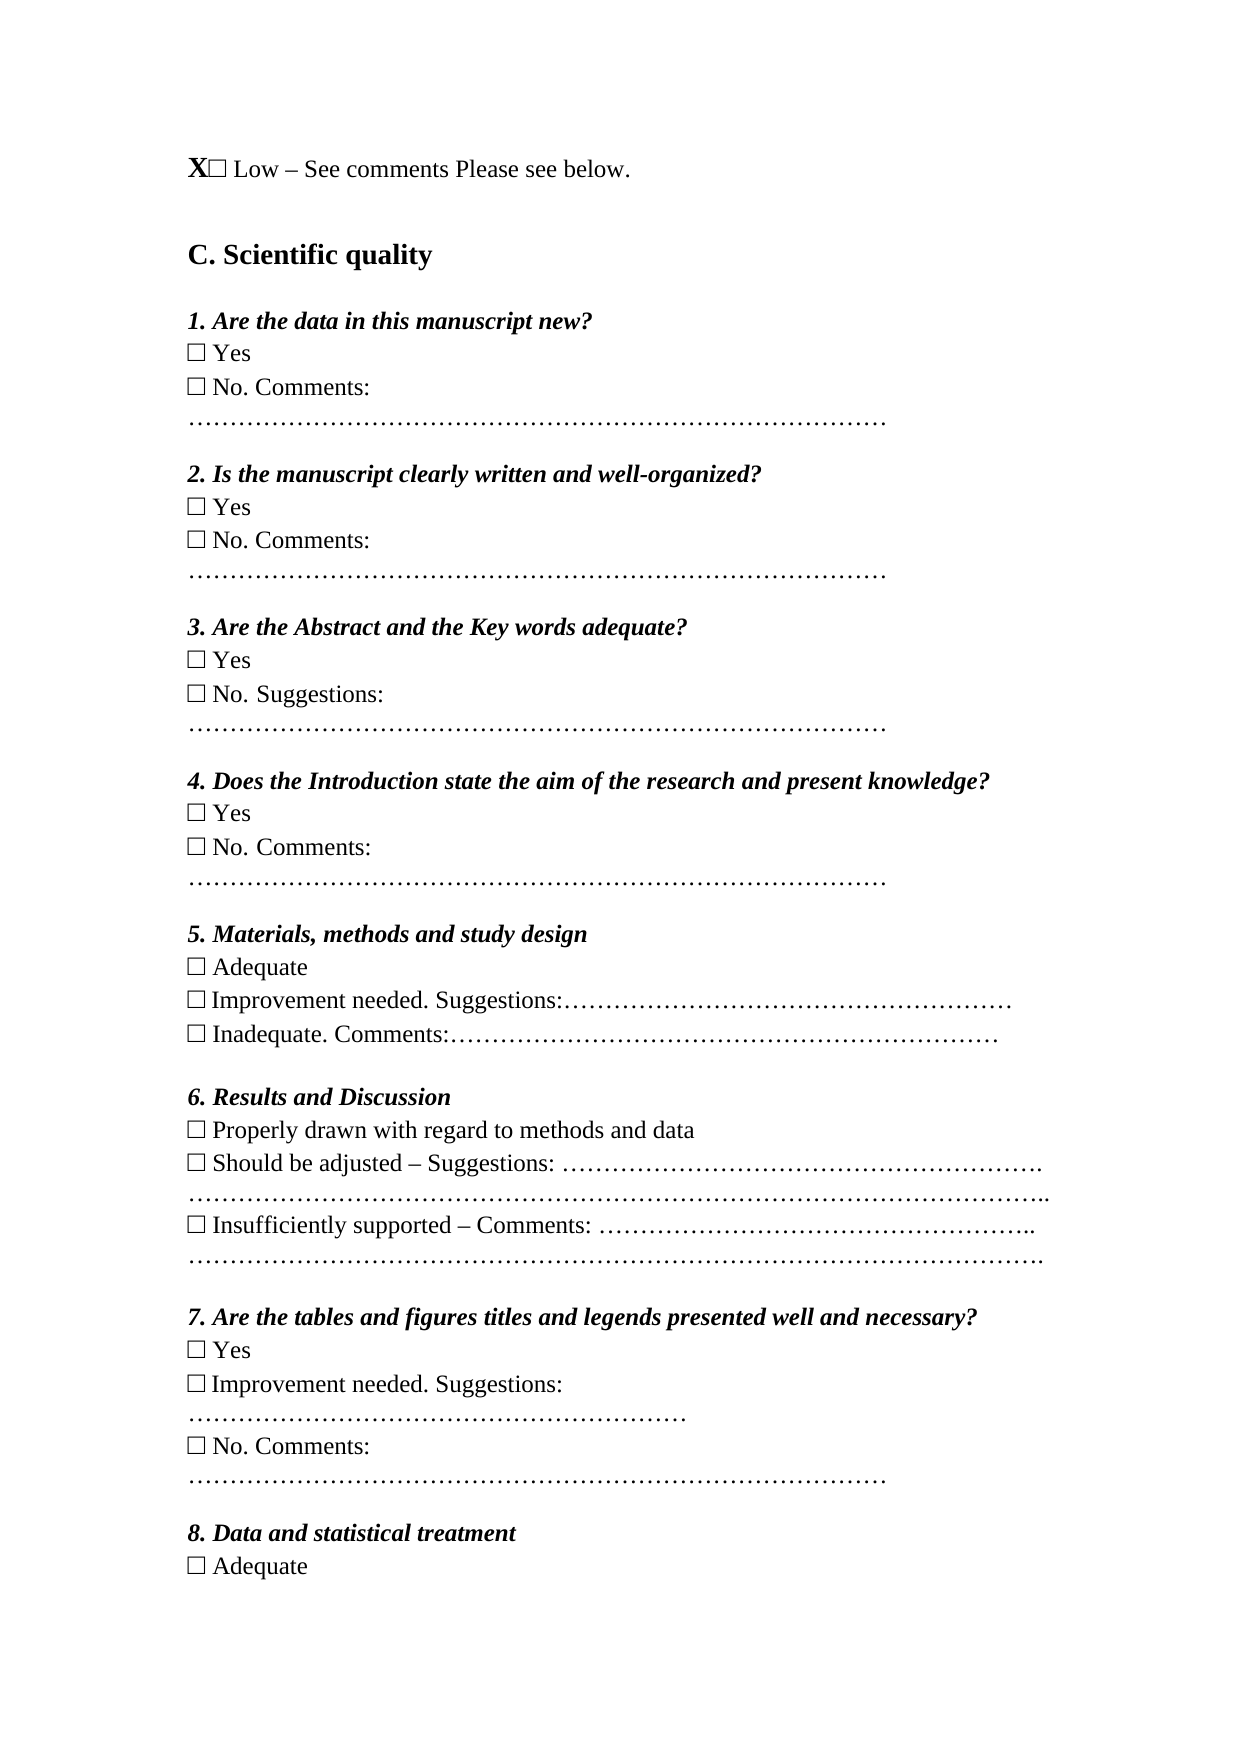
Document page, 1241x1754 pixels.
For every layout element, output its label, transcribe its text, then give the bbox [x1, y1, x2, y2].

text □ Improvement needed. Suggestions:…………………………………………………… [187, 1365, 1053, 1427]
text □ Insufficiently supported – Comments: …………………………………………….. [187, 1207, 1053, 1240]
text 1. Are the data in this manuscript new? [187, 306, 1053, 334]
text □ Improvement needed. Suggestions:……………………………………………… [187, 981, 1053, 1015]
text □ Yes [187, 641, 1053, 675]
text □ No. Suggestions:………………………………………………………………………… [187, 675, 1053, 737]
text ………………………………………………………………………………………….. [187, 1178, 1053, 1207]
text □ Properly drawn with regard to methods and data [187, 1111, 1053, 1144]
text □ No. Comments:………………………………………………………………………… [187, 828, 1053, 890]
text □ Inadequate. Comments:………………………………………………………… [187, 1015, 1053, 1048]
text 4. Does the Introduction state the aim of the research and present knowledge? [187, 766, 1053, 794]
text □ Should be adjusted – Suggestions: …………………………………………………. [187, 1144, 1053, 1178]
text 6. Results and Discussion [187, 1082, 1053, 1111]
text □ No. Comments:………………………………………………………………………… [187, 521, 1053, 584]
text 8. Data and statistical treatment [187, 1518, 1053, 1547]
text □ No. Comments:………………………………………………………………………… [187, 368, 1053, 430]
text □ Yes [187, 1331, 1053, 1365]
text 2. Is the manuscript clearly written and well-organized? [187, 459, 1053, 488]
text 5. Materials, methods and study design [187, 919, 1053, 948]
text □ Yes [187, 794, 1053, 828]
text 3. Are the Abstract and the Key words adequate? [187, 612, 1053, 641]
text □ Adequate [187, 948, 1053, 981]
subtitle C. Scientific quality [187, 237, 1053, 271]
text □ No. Comments:………………………………………………………………………… [187, 1427, 1053, 1489]
text …………………………………………………………………………………………. [187, 1240, 1053, 1269]
text □ Yes [187, 488, 1053, 521]
text □ Yes [187, 334, 1053, 368]
text □ Adequate [187, 1547, 1053, 1580]
text X□ Low – See comments Please see below. [187, 150, 1053, 183]
text 7. Are the tables and figures titles and legends presented well and necessary? [187, 1302, 1053, 1331]
